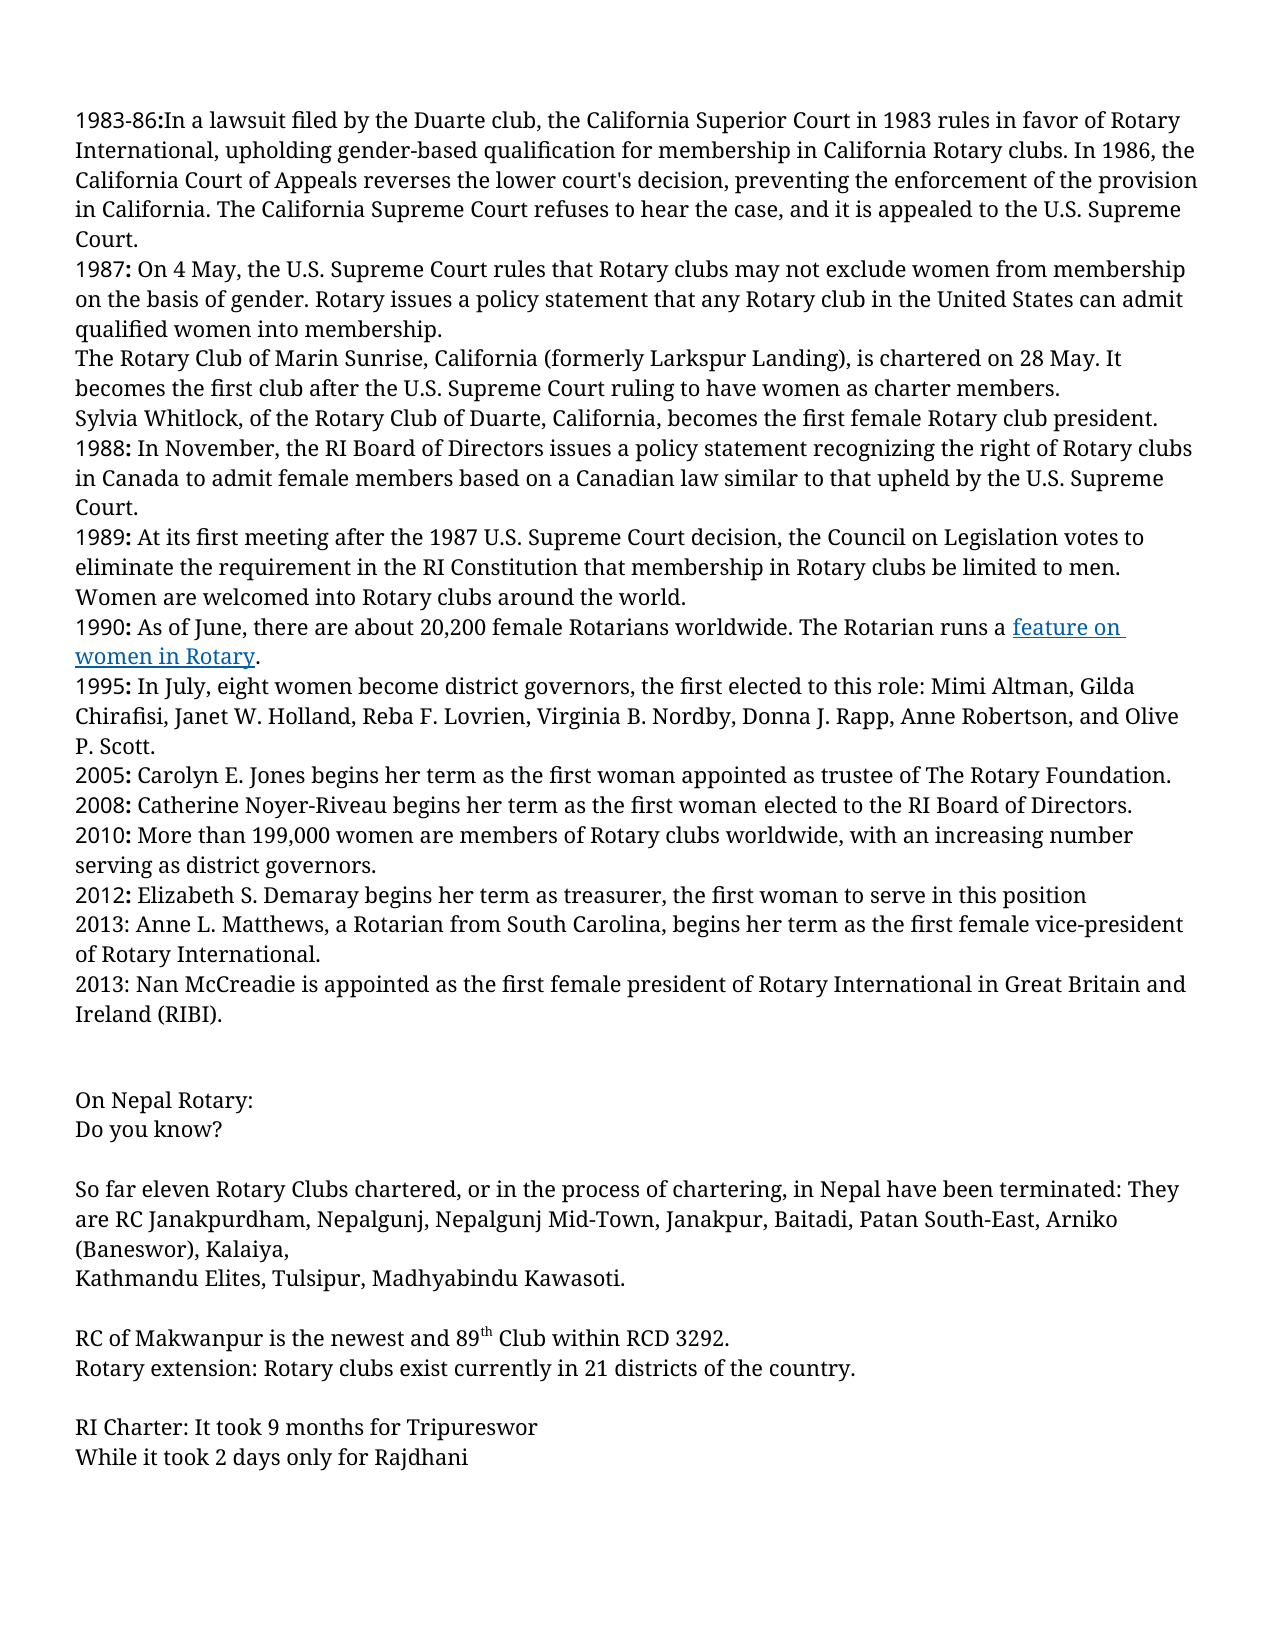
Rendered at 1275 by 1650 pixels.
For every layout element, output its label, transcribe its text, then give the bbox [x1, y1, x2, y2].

text 1988: In November, the RI Board of Directors issues a policy statement recognizing the right of Rotary clubs in Canada to admit female members based on a Canadian law similar to that upheld by the U.S. Supreme Court. [75, 433, 1200, 522]
text 1987: On 4 May, the U.S. Supreme Court rules that Rotary clubs may not exclude women from membership on the basis of gender. Rotary issues a policy statement that any Rotary club in the United States can admit qualified women into membership. [75, 254, 1200, 343]
text Kathmandu Elites, Tulsipur, Madhyabindu Kawasoti. [75, 1263, 1200, 1293]
text On Nepal Rotary: [75, 1085, 1200, 1114]
text 2008: Catherine Noyer-Riveau begins her term as the first woman elected to the RI Board of Directors. [75, 790, 1200, 820]
text RC of Makwanpur is the newest and 89th Club within RCD 3292. [75, 1323, 1200, 1353]
text The Rotary Club of Marin Sunrise, California (formerly Larkspur Landing), is chartered on 28 May. It becomes the first club after the U.S. Supreme Court ruling to have women as charter members. [75, 343, 1200, 403]
text 1983-86:In a lawsuit filed by the Duarte club, the California Superior Court in 1983 rules in favor of Rotary International, upholding gender-based qualification for membership in California Rotary clubs. In 1986, the California Court of Appeals reverses the lower court's decision, preventing the enforcement of the provision in California. The California Supreme Court refuses to hear the case, and it is appealed to the U.S. Supreme Court. [75, 105, 1200, 254]
text Rotary extension: Rotary clubs exist currently in 21 districts of the country. [75, 1353, 1200, 1383]
text Do you know? [75, 1114, 1200, 1144]
text 2012: Elizabeth S. Demaray begins her term as treasurer, the first woman to serve in this position [75, 879, 1200, 909]
text So far eleven Rotary Clubs chartered, or in the process of chartering, in Nepal have been terminated: They are RC Janakpurdham, Nepalgunj, Nepalgunj Mid-Town, Janakpur, Baitadi, Patan South-East, Arniko (Baneswor), Kalaiya, [75, 1174, 1200, 1263]
text 2005: Carolyn E. Jones begins her term as the first woman appointed as trustee of The Rotary Foundation. [75, 760, 1200, 790]
text 2013: Nan McCreadie is appointed as the first female president of Rotary International in Great Britain and Ireland (RIBI). [75, 969, 1200, 1028]
text Sylvia Whitlock, of the Rotary Club of Duarte, California, becomes the first female Rotary club president. [75, 403, 1200, 433]
text 2013: Anne L. Matthews, a Rotarian from South Carolina, begins her term as the first female vice-president of Rotary International. [75, 909, 1200, 969]
text 1989: At its first meeting after the 1987 U.S. Supreme Court decision, the Council on Legislation votes to eliminate the requirement in the RI Constitution that membership in Rotary clubs be limited to men. Women are welcomed into Rotary clubs around the world. [75, 522, 1200, 611]
text While it took 2 days only for Rajdhani [75, 1442, 1200, 1472]
text 1995: In July, eight women become district governors, the first elected to this role: Mimi Altman, Gilda Chirafisi, Janet W. Holland, Reba F. Lovrien, Virginia B. Nordby, Donna J. Rapp, Anne Robertson, and Olive P. Scott. [75, 671, 1200, 760]
text 2010: More than 199,000 women are members of Rotary clubs worldwide, with an increasing number serving as district governors. [75, 820, 1200, 879]
text RI Charter: It took 9 months for Tripureswor [75, 1412, 1200, 1442]
text 1990: As of June, there are about 20,200 female Rotarians worldwide. The Rotarian runs a feature on women in Rotary. [75, 611, 1200, 671]
